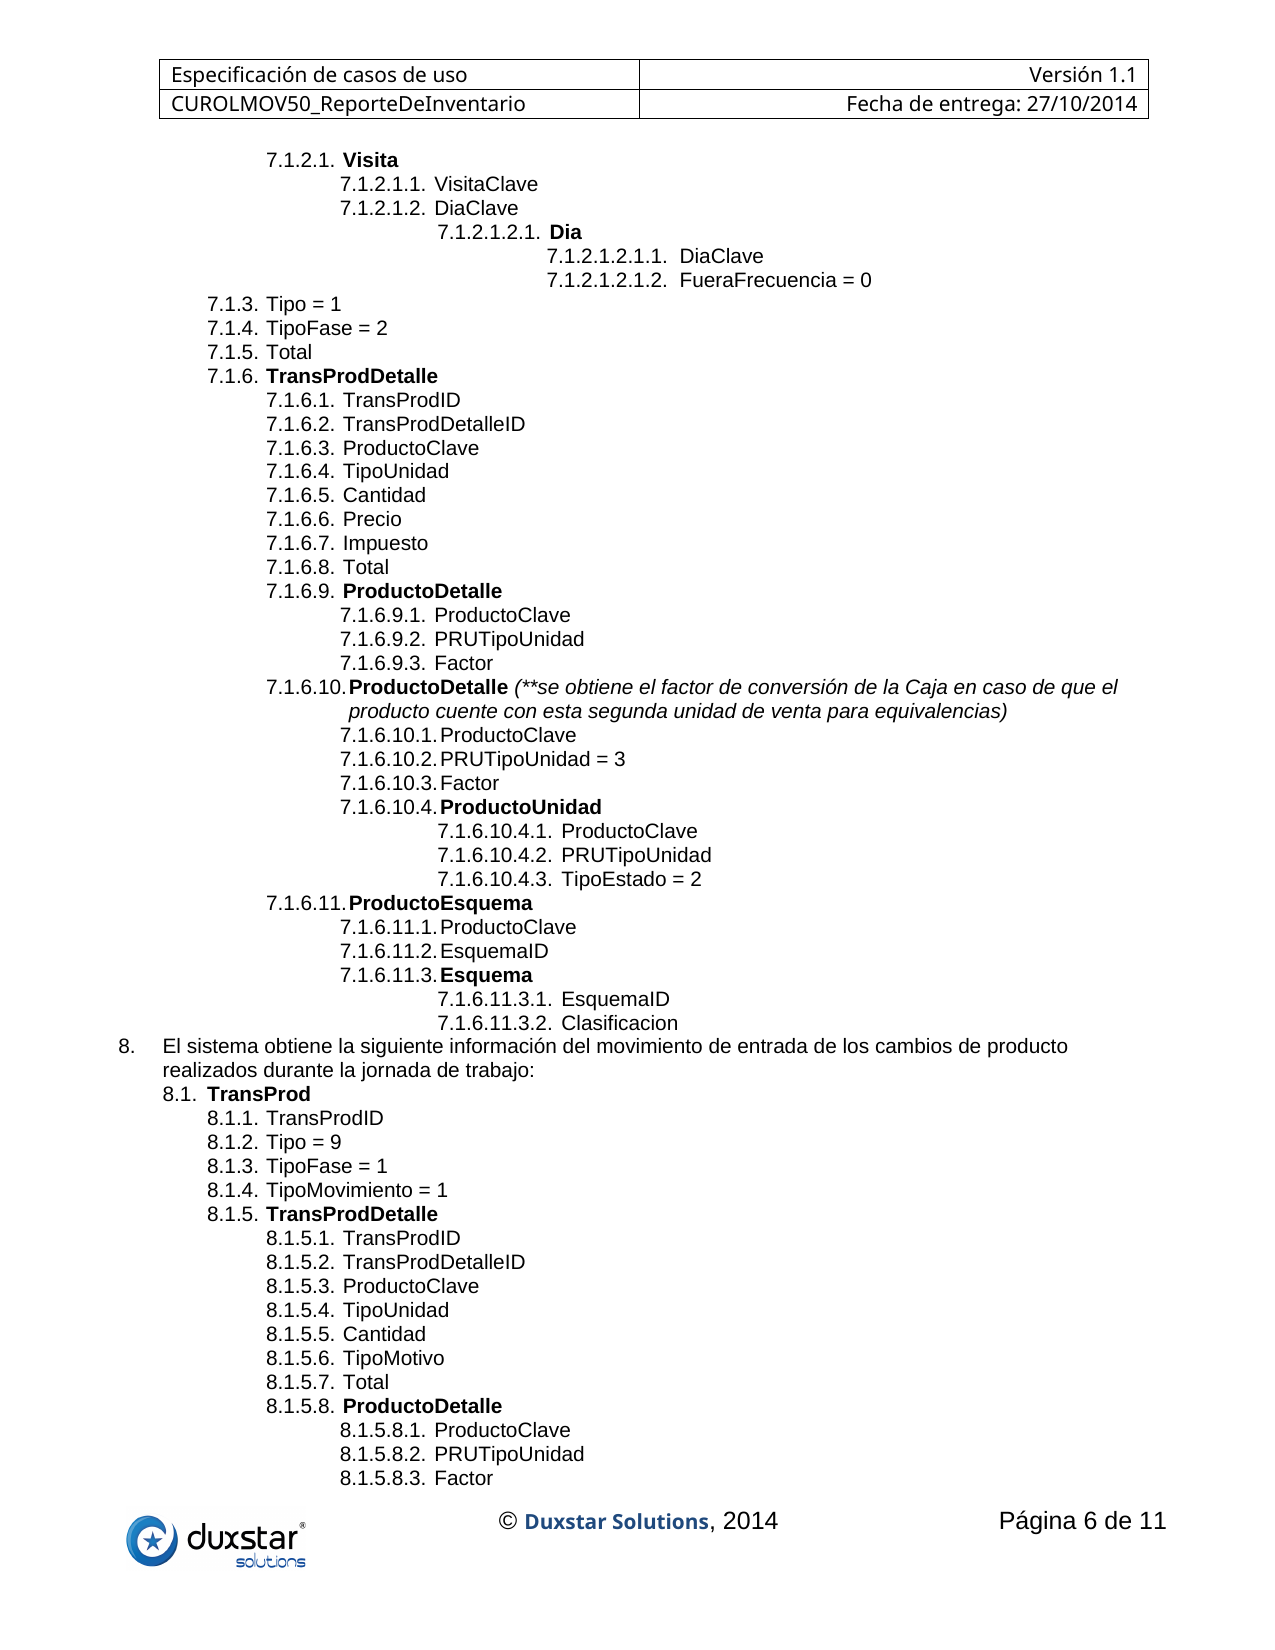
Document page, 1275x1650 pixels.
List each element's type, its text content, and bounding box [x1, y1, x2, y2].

list Clasificacion [437, 1010, 1157, 1034]
list TransProdDetalleID [266, 1250, 1157, 1274]
list TipoMovimiento = 1 [207, 1178, 1157, 1202]
list TipoFase = 2 [207, 316, 1157, 339]
list Impuesto [266, 531, 1157, 555]
list TransProdID [207, 1106, 1157, 1130]
list ProductoClave [266, 1274, 1157, 1298]
list TransProdDetalle [207, 1202, 1157, 1226]
list TipoUnidad [266, 1298, 1157, 1322]
list PRUTipoUnidad = 3 [339, 747, 1157, 771]
list ProductoClave [437, 819, 1157, 843]
list Total [266, 555, 1157, 579]
list TransProdDetalle [207, 363, 1157, 387]
list ProductoClave [266, 435, 1157, 459]
list EsquemaID [339, 938, 1157, 962]
list TipoFase = 1 [207, 1154, 1157, 1178]
list Factor [339, 651, 1157, 675]
list ProductoClave [339, 603, 1157, 627]
picture [126, 1506, 306, 1571]
list Factor [339, 771, 1157, 795]
list PRUTipoUnidad [339, 1442, 1157, 1466]
list TransProdID [266, 1226, 1157, 1250]
list Cantidad [266, 1322, 1157, 1346]
list Tipo = 1 [207, 292, 1157, 316]
list ProductoClave [339, 914, 1157, 938]
list Total [266, 1370, 1157, 1394]
list Visita [266, 148, 1157, 172]
list Tipo = 9 [207, 1130, 1157, 1154]
list FueraFrecuencia = 0 [546, 268, 1157, 292]
list TransProdID [266, 387, 1157, 411]
list ProductoClave [339, 1418, 1157, 1442]
list Factor [339, 1466, 1157, 1489]
list ProductoUnidad [339, 795, 1157, 819]
list EsquemaID [437, 986, 1157, 1010]
list Dia [437, 220, 1157, 244]
list TipoMotivo [266, 1346, 1157, 1370]
list DiaClave [339, 196, 1157, 220]
list Cantidad [266, 483, 1157, 507]
list ProductoClave [339, 723, 1157, 747]
list TipoEstado = 2 [437, 867, 1157, 891]
list VisitaClave [339, 172, 1157, 196]
list TipoUnidad [266, 459, 1157, 483]
list PRUTipoUnidad [339, 627, 1157, 651]
list TransProd [162, 1082, 1157, 1106]
list Precio [266, 507, 1157, 531]
list TransProdDetalleID [266, 411, 1157, 435]
list PRUTipoUnidad [437, 843, 1157, 867]
list DiaClave [546, 244, 1157, 268]
list Total [207, 339, 1157, 363]
list Esquema [339, 962, 1157, 986]
list ProductoDetalle [266, 579, 1157, 603]
list ProductoEsquema [266, 891, 1157, 914]
list ProductoDetalle [266, 1394, 1157, 1418]
list El sistema obtiene la siguiente información del movimiento de entrada de los cambios de producto realizados durante la jornada de trabajo: [118, 1034, 1157, 1082]
list ProductoDetalle (**se obtiene el factor de conversión de la Caja en caso de que el producto cuente con esta segunda unidad de venta para equivalencias) [266, 675, 1157, 723]
